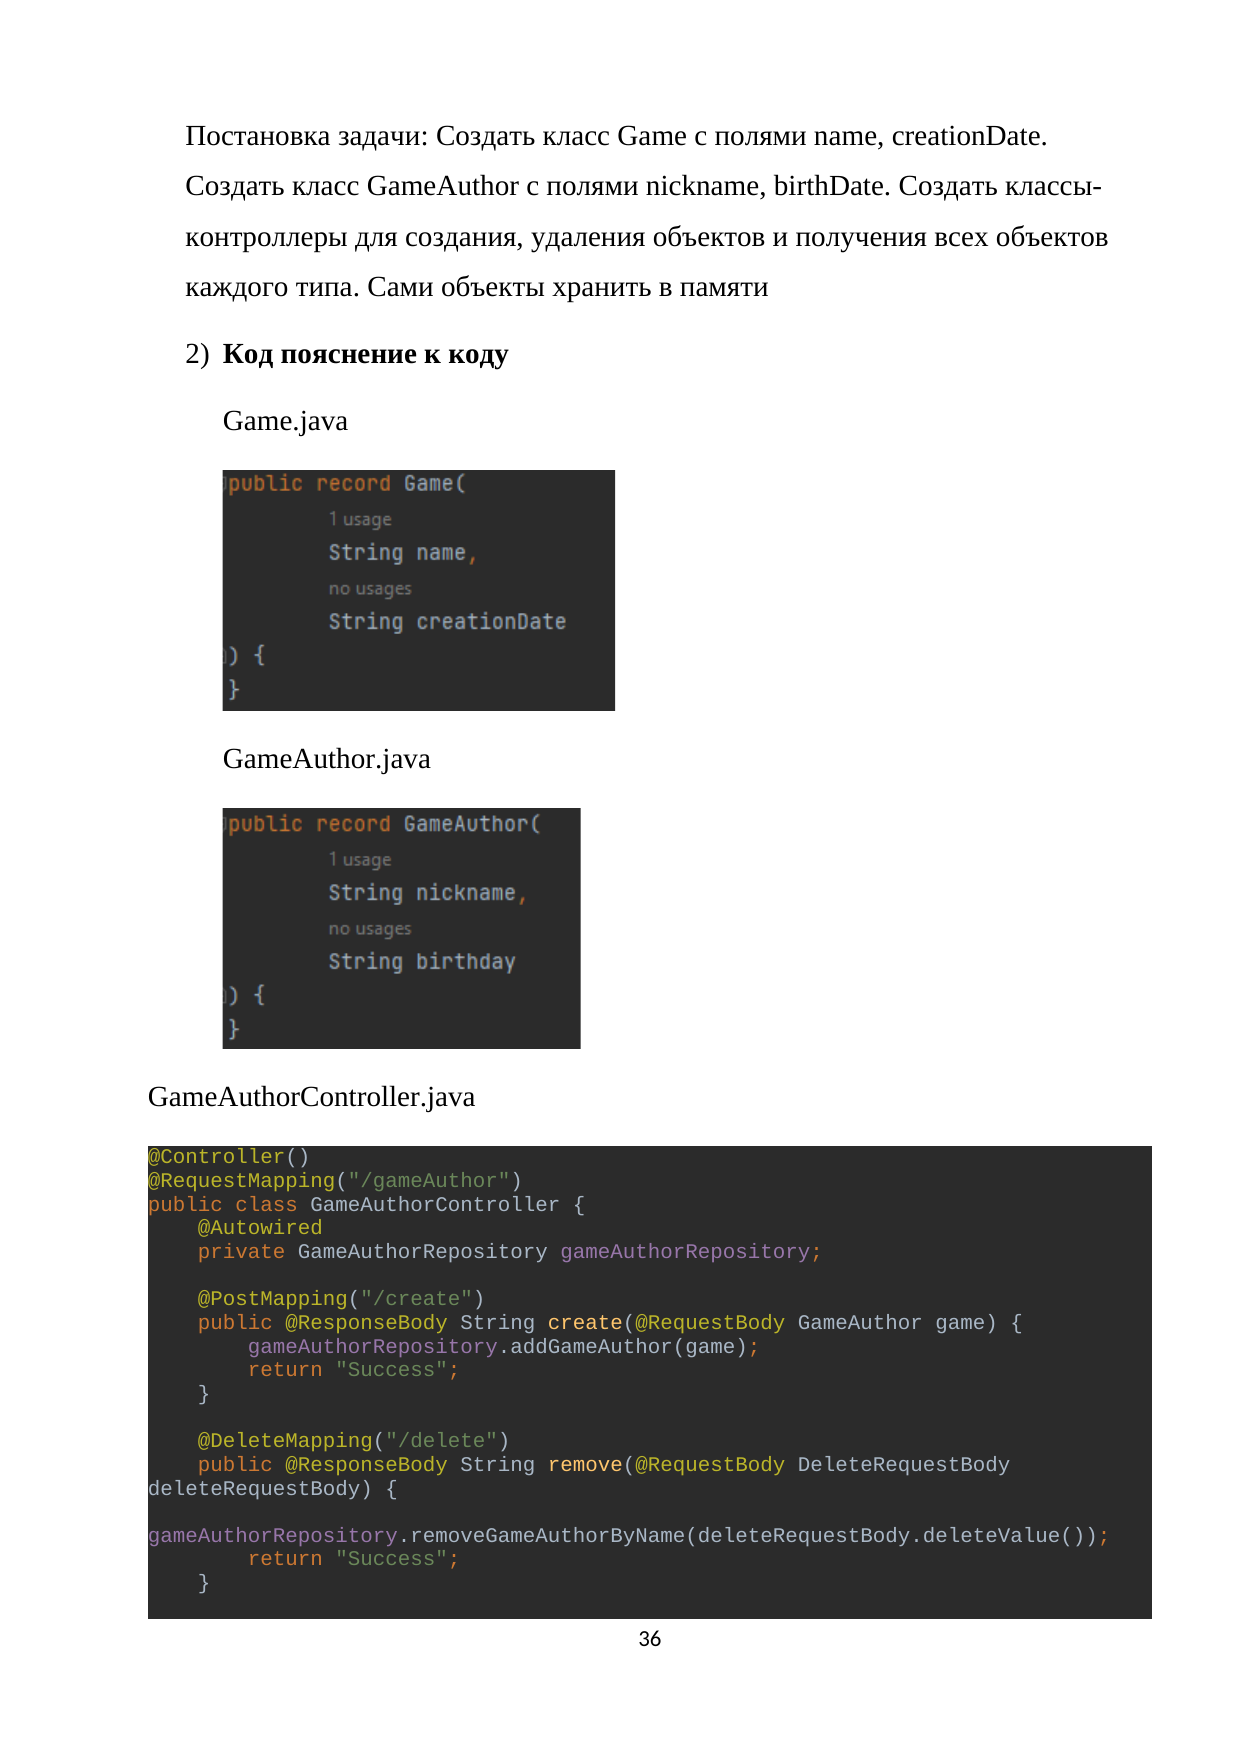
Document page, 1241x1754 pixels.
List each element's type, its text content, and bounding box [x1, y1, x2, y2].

list Код пояснение к коду [185, 336, 1152, 369]
text Постановка задачи: Создать класс Game с полями name, creationDate. Создать класс GameAuthor с полями nickname, birthDate. Создать классы-контроллеры для создания, удаления объектов и получения всех объектов каждого типа. Сами объекты хранить в памяти [185, 118, 1152, 303]
picture [222, 470, 616, 711]
text Game.java [223, 403, 1152, 437]
picture [222, 808, 581, 1049]
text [148, 1146, 1152, 1619]
text GameAuthor.java [223, 741, 1152, 775]
text GameAuthorController.java [148, 1079, 1152, 1113]
